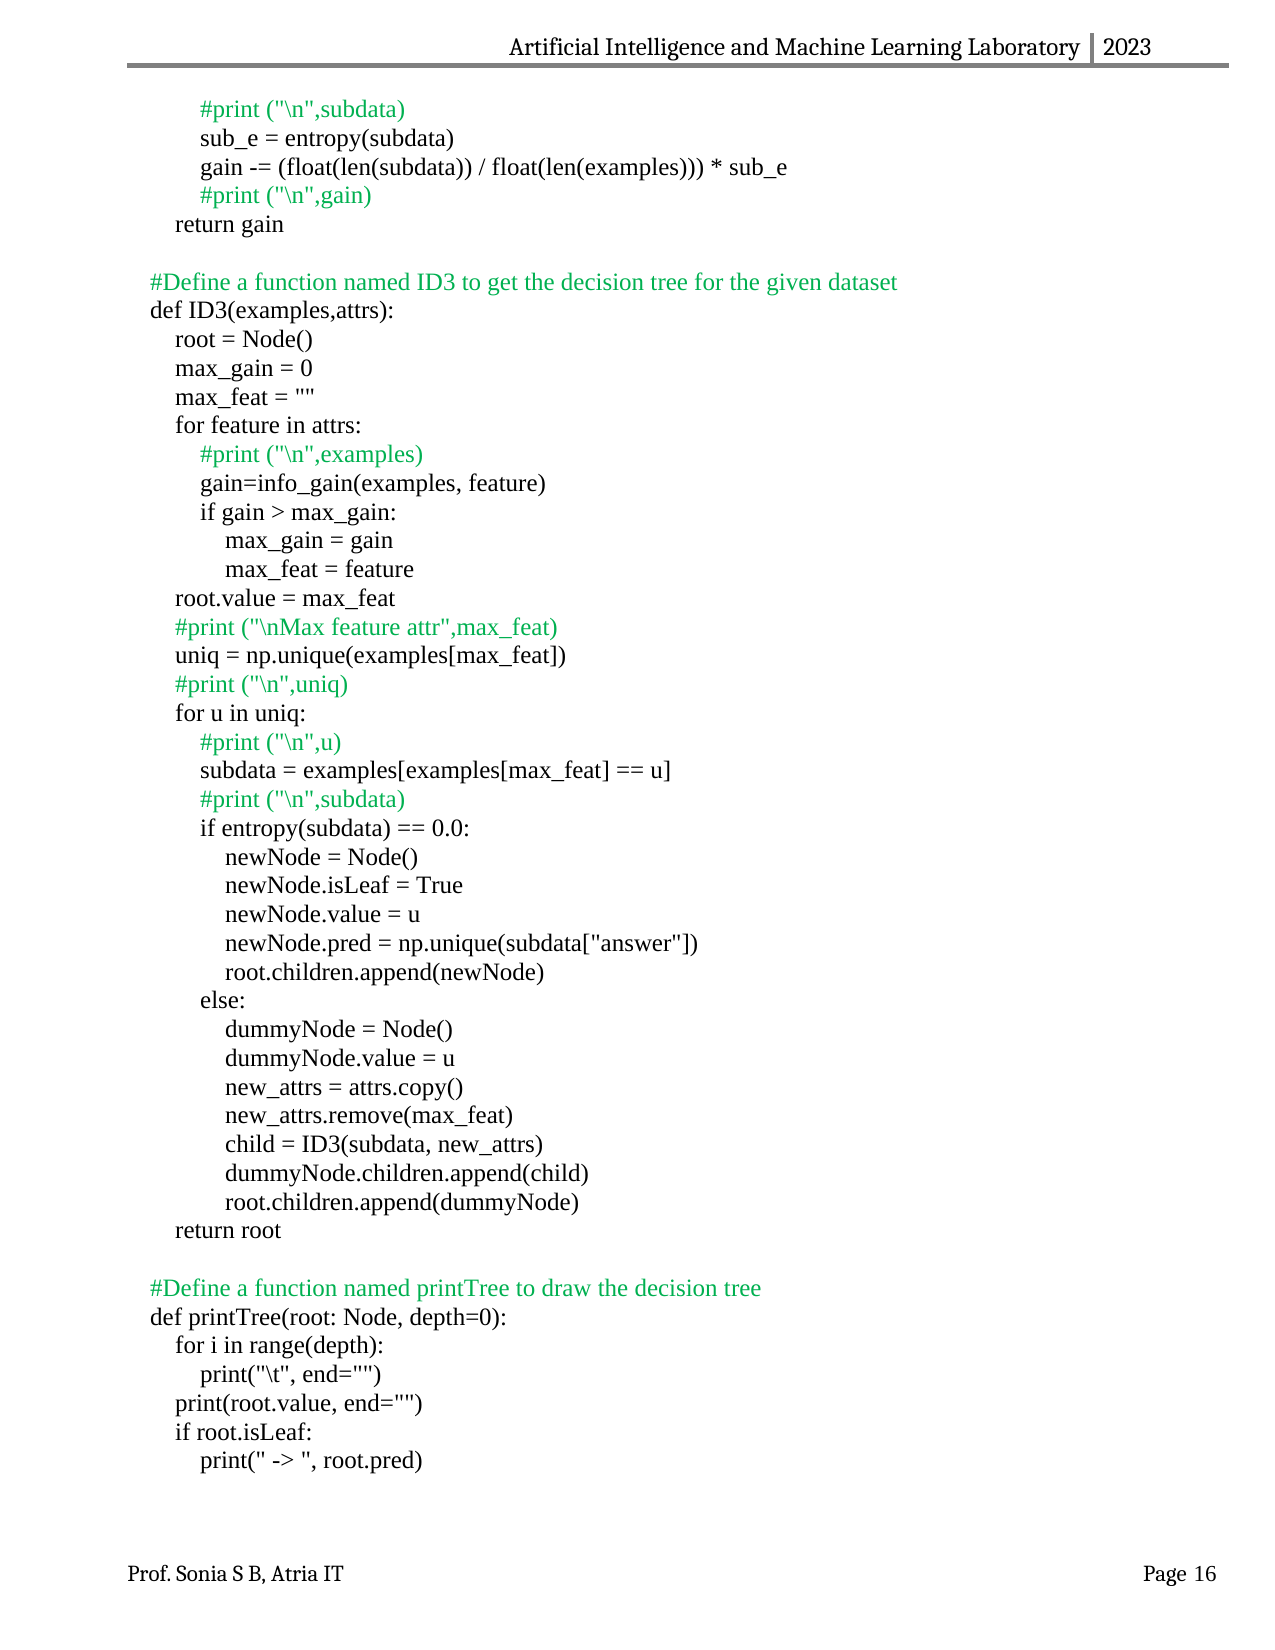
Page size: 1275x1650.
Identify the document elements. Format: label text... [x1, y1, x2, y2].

text #print ("\n",subdata) [150, 784, 1229, 813]
text dummyNode.children.append(child) [150, 1158, 1229, 1187]
text def printTree(root: Node, depth=0): [150, 1302, 1229, 1330]
text dummyNode.value = u [150, 1043, 1229, 1072]
text root.value = max_feat [150, 583, 1229, 612]
text #print ("\n",uniq) [150, 669, 1229, 698]
text sub_e = entropy(subdata) [150, 123, 1229, 152]
text gain -= (float(len(subdata)) / float(len(examples))) * sub_e [150, 152, 1229, 180]
text for feature in attrs: [150, 410, 1229, 439]
text child = ID3(subdata, new_attrs) [150, 1129, 1229, 1158]
text new_attrs.remove(max_feat) [150, 1100, 1229, 1129]
text #Define a function named ID3 to get the decision tree for the given dataset [150, 267, 1229, 295]
text #print ("\n",u) [150, 727, 1229, 755]
text newNode.isLeaf = True [150, 870, 1229, 899]
text max_gain = 0 [150, 353, 1229, 382]
text newNode.value = u [150, 899, 1229, 928]
text root = Node() [150, 324, 1229, 353]
text if gain > max_gain: [150, 497, 1229, 525]
text print(root.value, end="") [150, 1388, 1229, 1417]
text #print ("\nMax feature attr",max_feat) [150, 612, 1229, 640]
text #print ("\n",examples) [150, 439, 1229, 468]
text print(" -> ", root.pred) [150, 1445, 1229, 1474]
text newNode = Node() [150, 842, 1229, 870]
text else: [150, 985, 1229, 1014]
text if root.isLeaf: [150, 1417, 1229, 1445]
text for u in uniq: [150, 698, 1229, 727]
text dummyNode = Node() [150, 1014, 1229, 1043]
text #print ("\n",gain) [150, 180, 1229, 209]
text max_gain = gain [150, 525, 1229, 554]
text for i in range(depth): [150, 1330, 1229, 1359]
text root.children.append(dummyNode) [150, 1187, 1229, 1215]
text return gain [150, 209, 1229, 238]
text max_feat = "" [150, 382, 1229, 410]
text if entropy(subdata) == 0.0: [150, 813, 1229, 842]
text return root [150, 1215, 1229, 1244]
text uniq = np.unique(examples[max_feat]) [150, 640, 1229, 669]
text #print ("\n",subdata) [150, 94, 1229, 123]
text print("\t", end="") [150, 1359, 1229, 1388]
text gain=info_gain(examples, feature) [150, 468, 1229, 497]
text def ID3(examples,attrs): [150, 295, 1229, 324]
text new_attrs = attrs.copy() [150, 1072, 1229, 1100]
text max_feat = feature [150, 554, 1229, 583]
text root.children.append(newNode) [150, 957, 1229, 985]
text #Define a function named printTree to draw the decision tree [150, 1273, 1229, 1302]
text newNode.pred = np.unique(subdata["answer"]) [150, 928, 1229, 957]
text subdata = examples[examples[max_feat] == u] [150, 755, 1229, 784]
